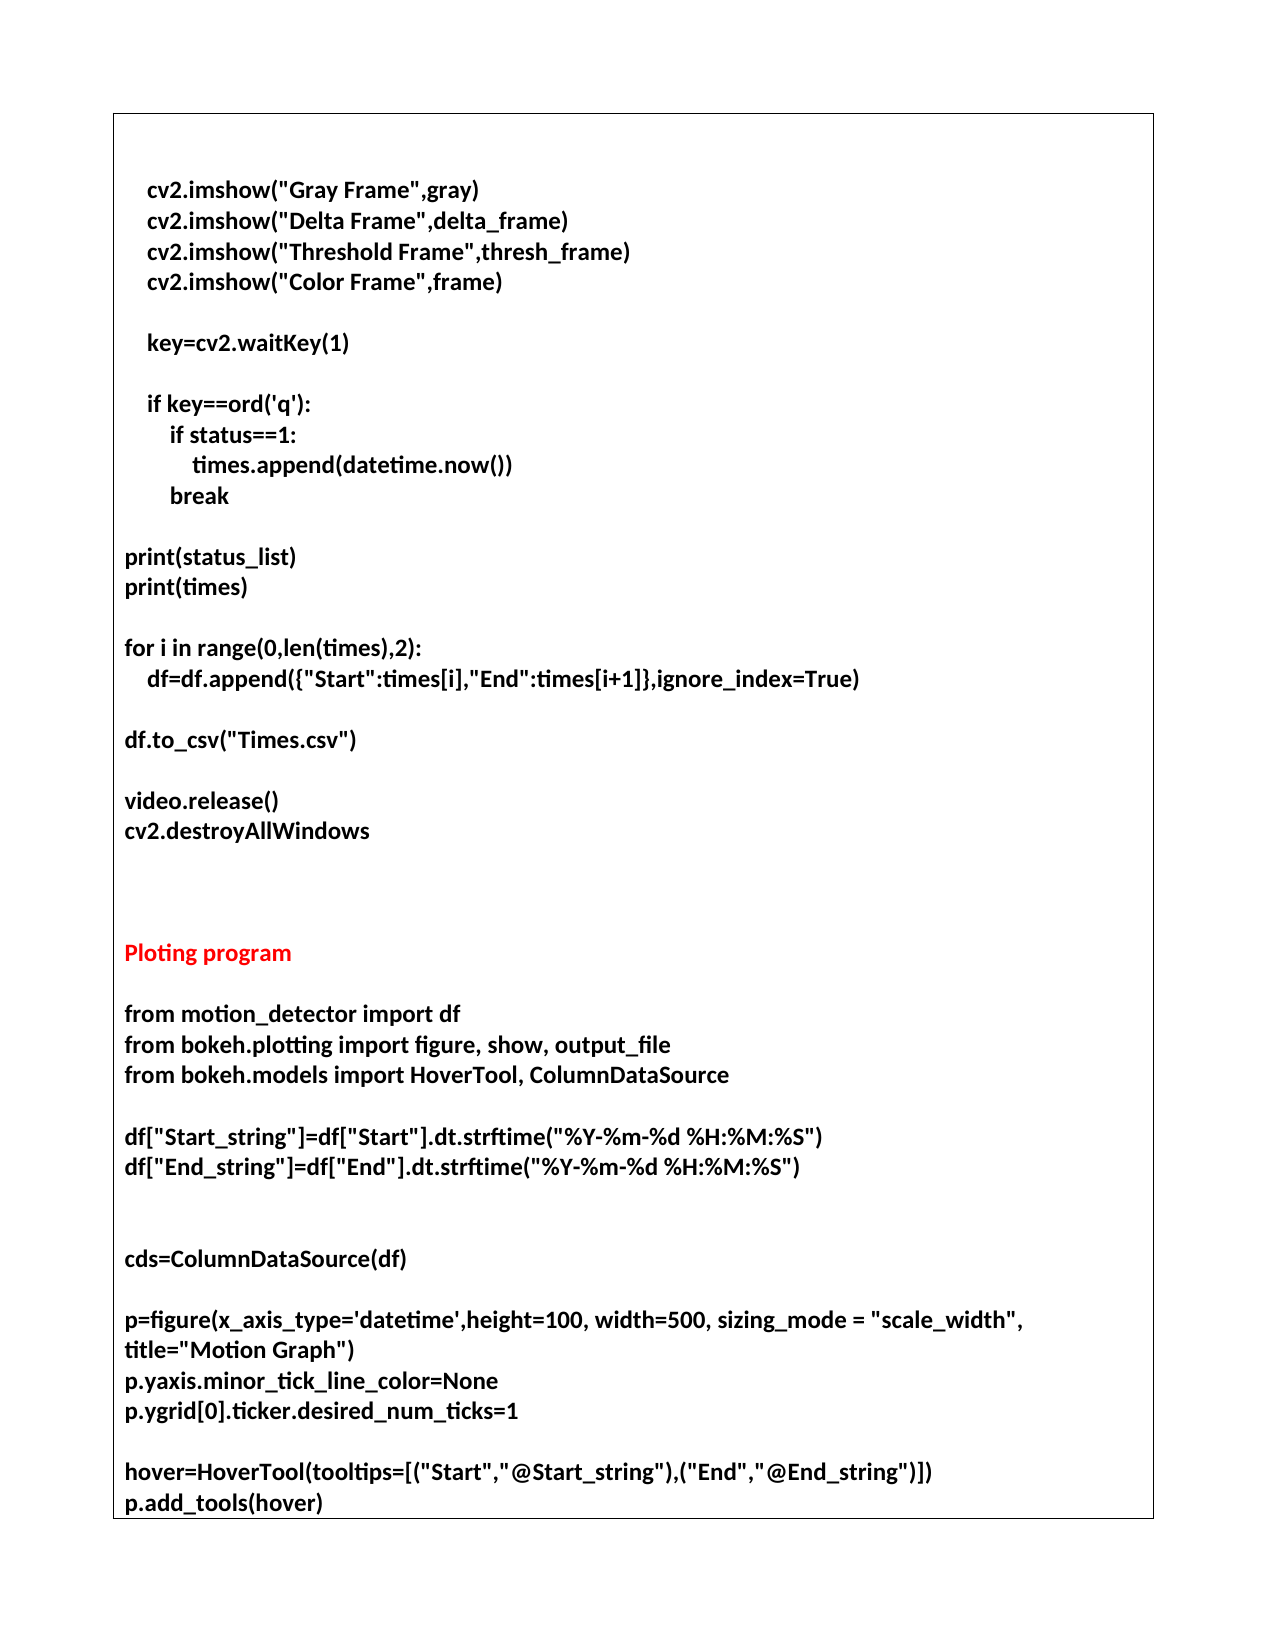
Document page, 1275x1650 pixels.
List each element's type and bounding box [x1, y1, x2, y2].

table_cell [114, 114, 1153, 1517]
